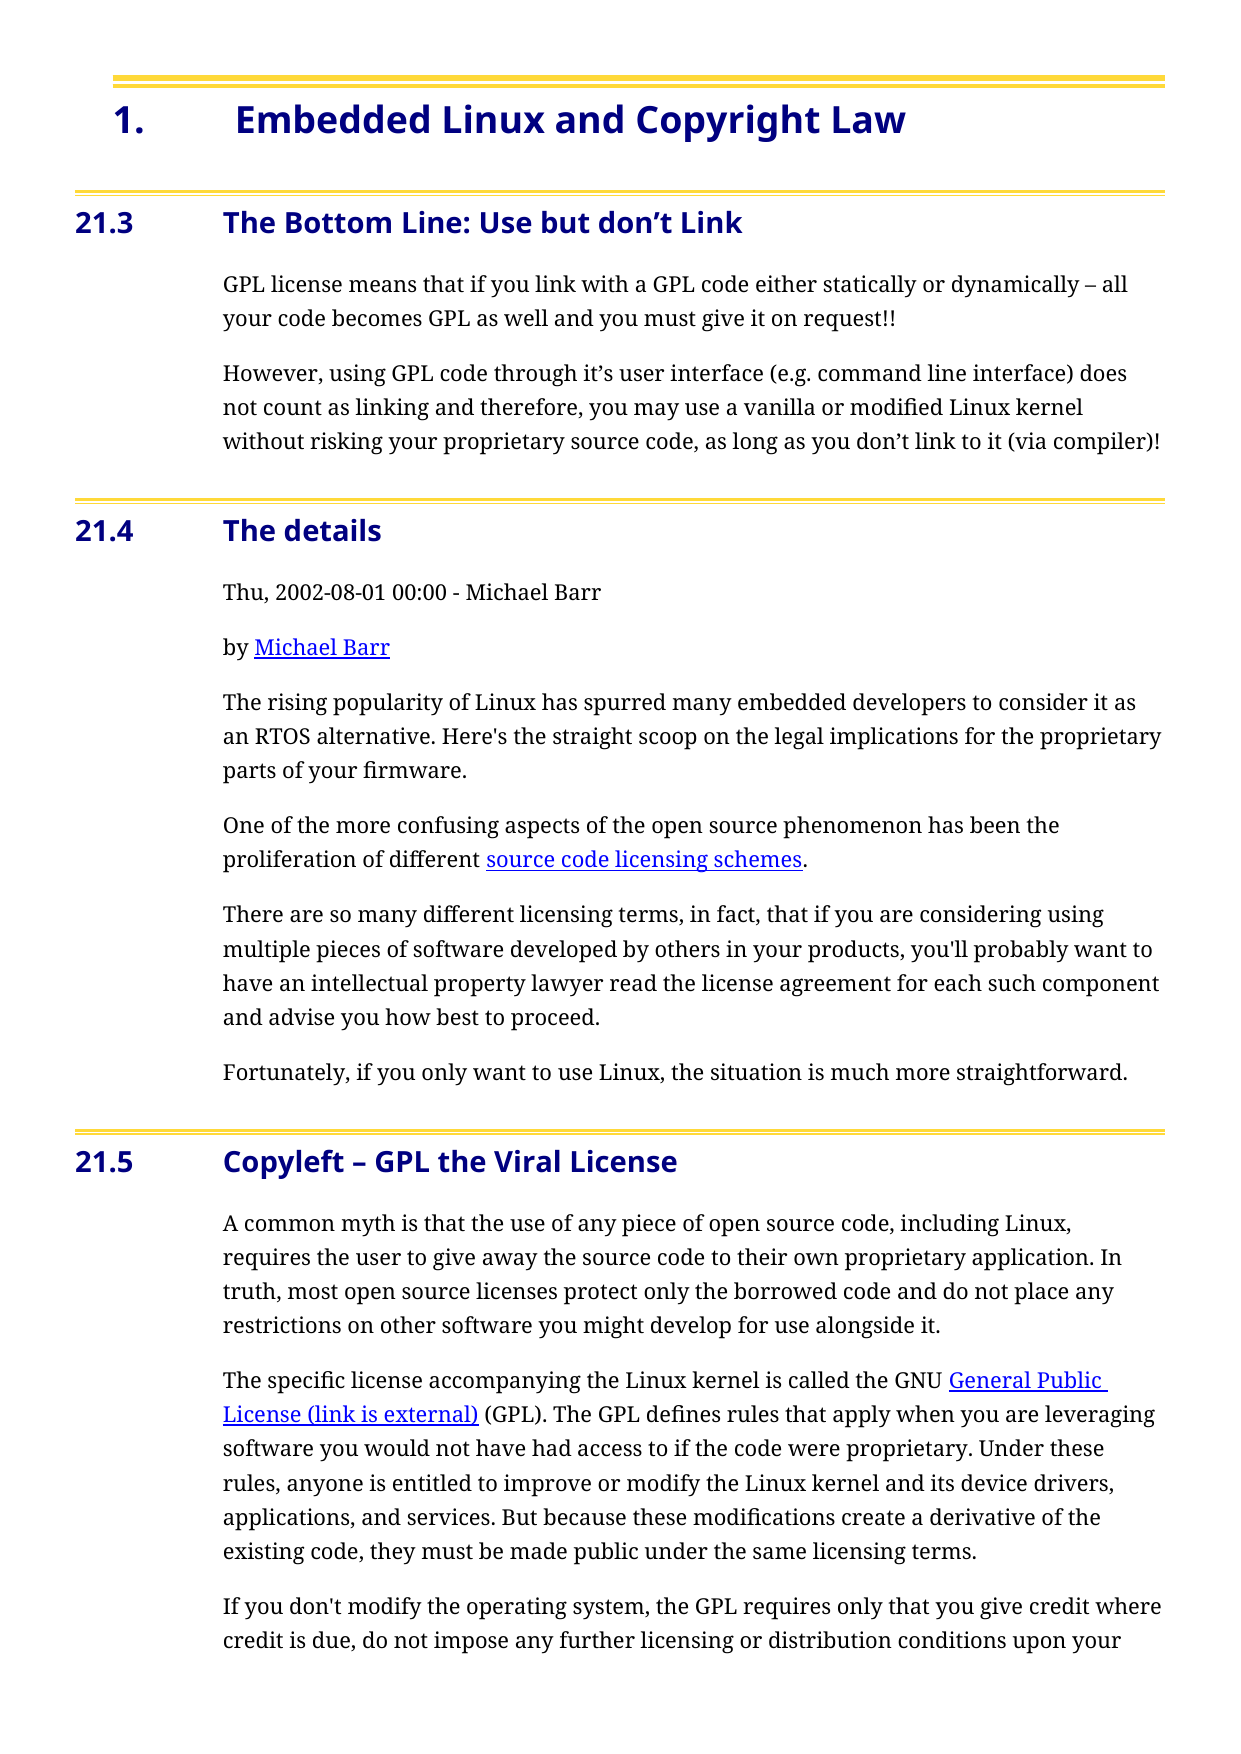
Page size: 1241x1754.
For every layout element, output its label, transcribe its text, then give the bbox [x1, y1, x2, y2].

text There are so many different licensing terms, in fact, that if you are considering using multiple pieces of software developed by others in your products, you'll probably want to have an intellectual property lawyer read the license agreement for each such component and advise you how best to proceed. [223, 899, 1165, 1032]
subtitle The Bottom Line: Use but don’t Link [75, 196, 1165, 242]
subtitle The details [75, 504, 1165, 550]
text A common myth is that the use of any piece of open source code, including Linux, requires the user to give away the source code to their own proprietary application. In truth, most open source licenses protect only the borrowed code and do not place any restrictions on other software you might develop for use alongside it. [223, 1208, 1165, 1340]
subtitle Embedded Linux and Copyright Law [112, 85, 1165, 145]
text One of the more confusing aspects of the open source phenomenon has been the proliferation of different source code licensing schemes. [223, 810, 1165, 874]
text by Michael Barr [223, 632, 1165, 662]
subtitle Copyleft – GPL the Viral License [75, 1135, 1165, 1181]
text Fortunately, if you only want to use Linux, the situation is much more straightforward. [223, 1057, 1165, 1087]
text Thu, 2002-08-01 00:00 - Michael Barr [223, 577, 1165, 607]
text However, using GPL code through it’s user interface (e.g. command line interface) does not count as linking and therefore, you may use a vanilla or modified Linux kernel without risking your proprietary source code, as long as you don’t link to it (via compiler)! [223, 358, 1165, 456]
text The specific license accompanying the Linux kernel is called the GNU General Public License (link is external) (GPL). The GPL defines rules that apply when you are leveraging software you would not have had access to if the code were proprietary. Under these rules, anyone is entitled to improve or modify the Linux kernel and its device drivers, applications, and services. But because these modifications create a derivative of the existing code, they must be made public under the same licensing terms. [223, 1365, 1165, 1566]
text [223, 1591, 1165, 1655]
text The rising popularity of Linux has spurred many embedded developers to consider it as an RTOS alternative. Here's the straight scoop on the legal implications for the proprietary parts of your firmware. [223, 687, 1165, 785]
text GPL license means that if you link with a GPL code either statically or dynamically – all your code becomes GPL as well and you must give it on request!! [223, 269, 1165, 333]
